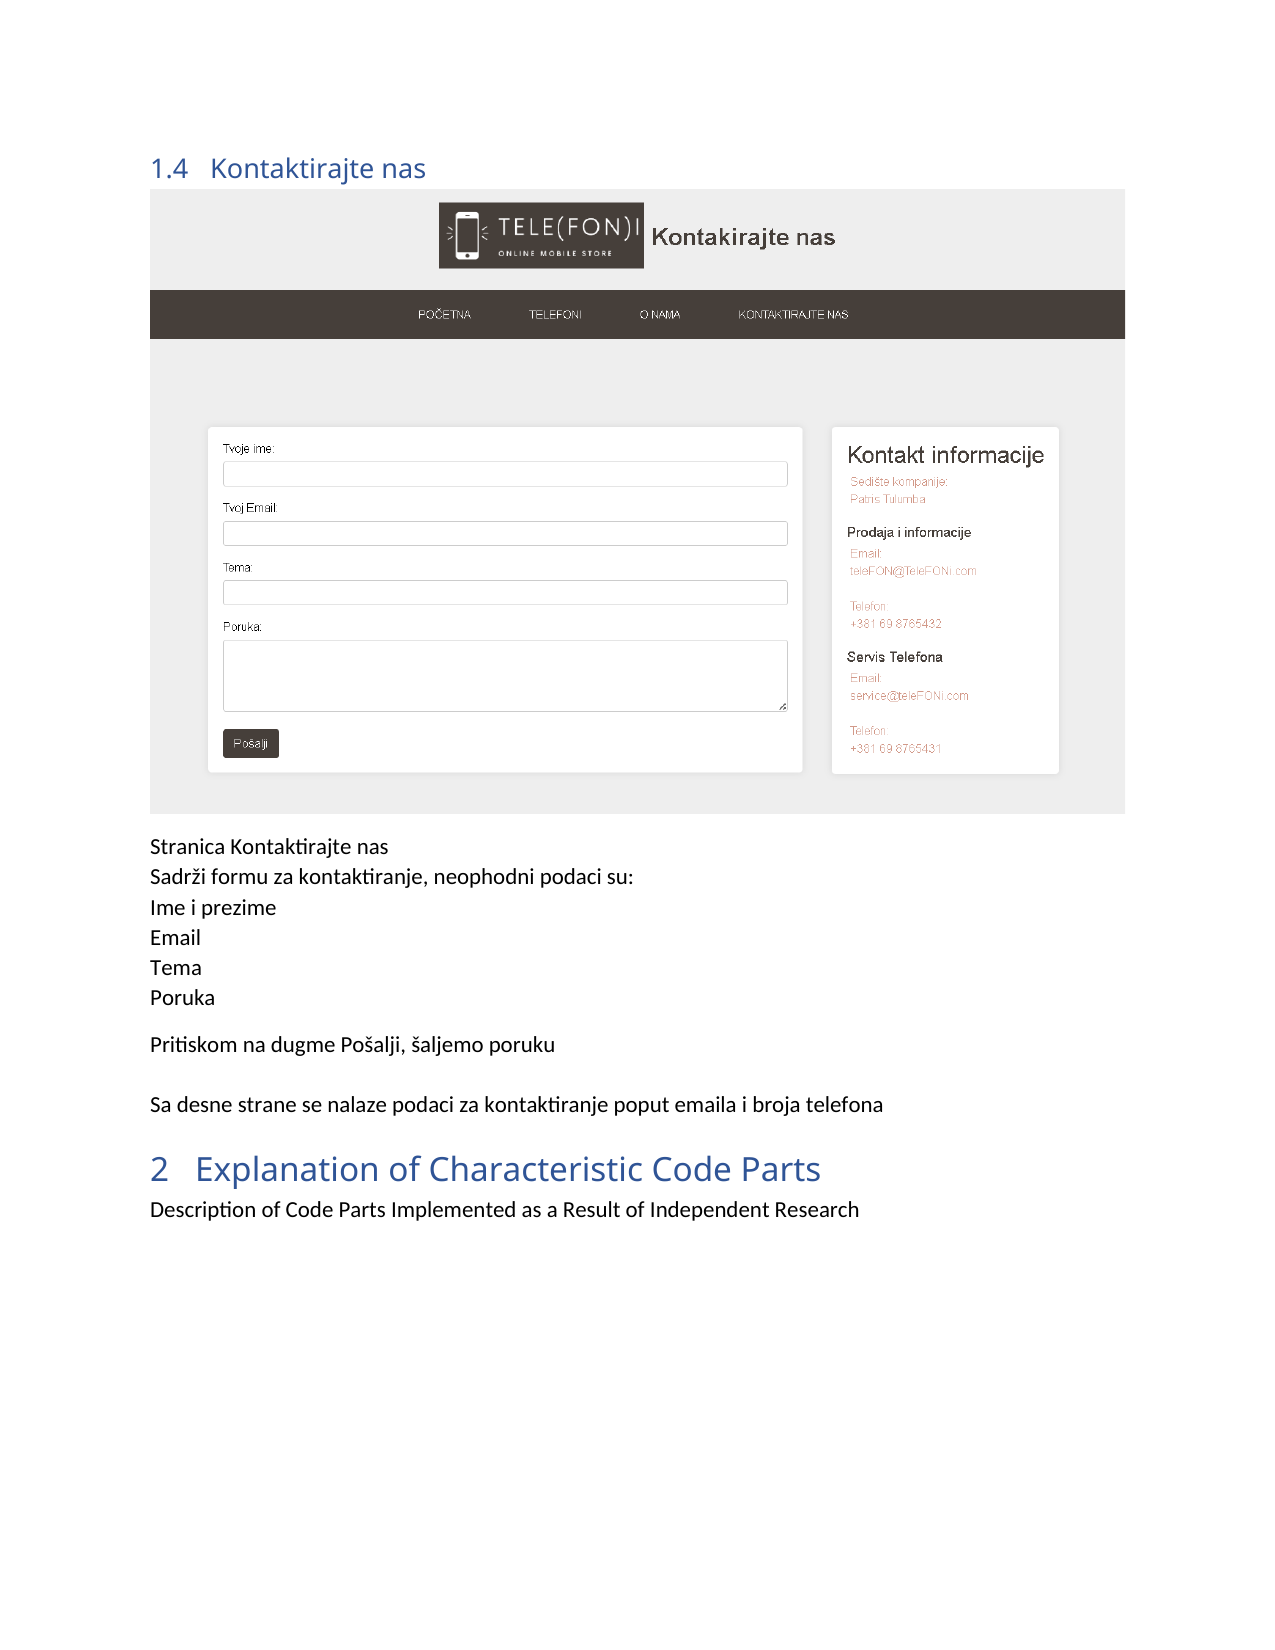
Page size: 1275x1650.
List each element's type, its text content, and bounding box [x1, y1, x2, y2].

text Description of Code Parts Implemented as a Result of Independent Research [150, 1195, 1125, 1223]
picture [150, 189, 1125, 814]
text Stranica Kontaktirajte nas Sadrži formu za kontaktiranje, neophodni podaci su: Ime i prezime Email Tema Poruka [150, 832, 1125, 1011]
subtitle Explanation of Characteristic Code Parts [150, 1146, 1125, 1191]
subtitle Kontaktirajte nas [150, 150, 1125, 187]
text Pritiskom na dugme Pošalji, šaljemo poruku Sa desne strane se nalaze podaci za kontaktiranje poput emaila i broja telefona [150, 1030, 1125, 1119]
